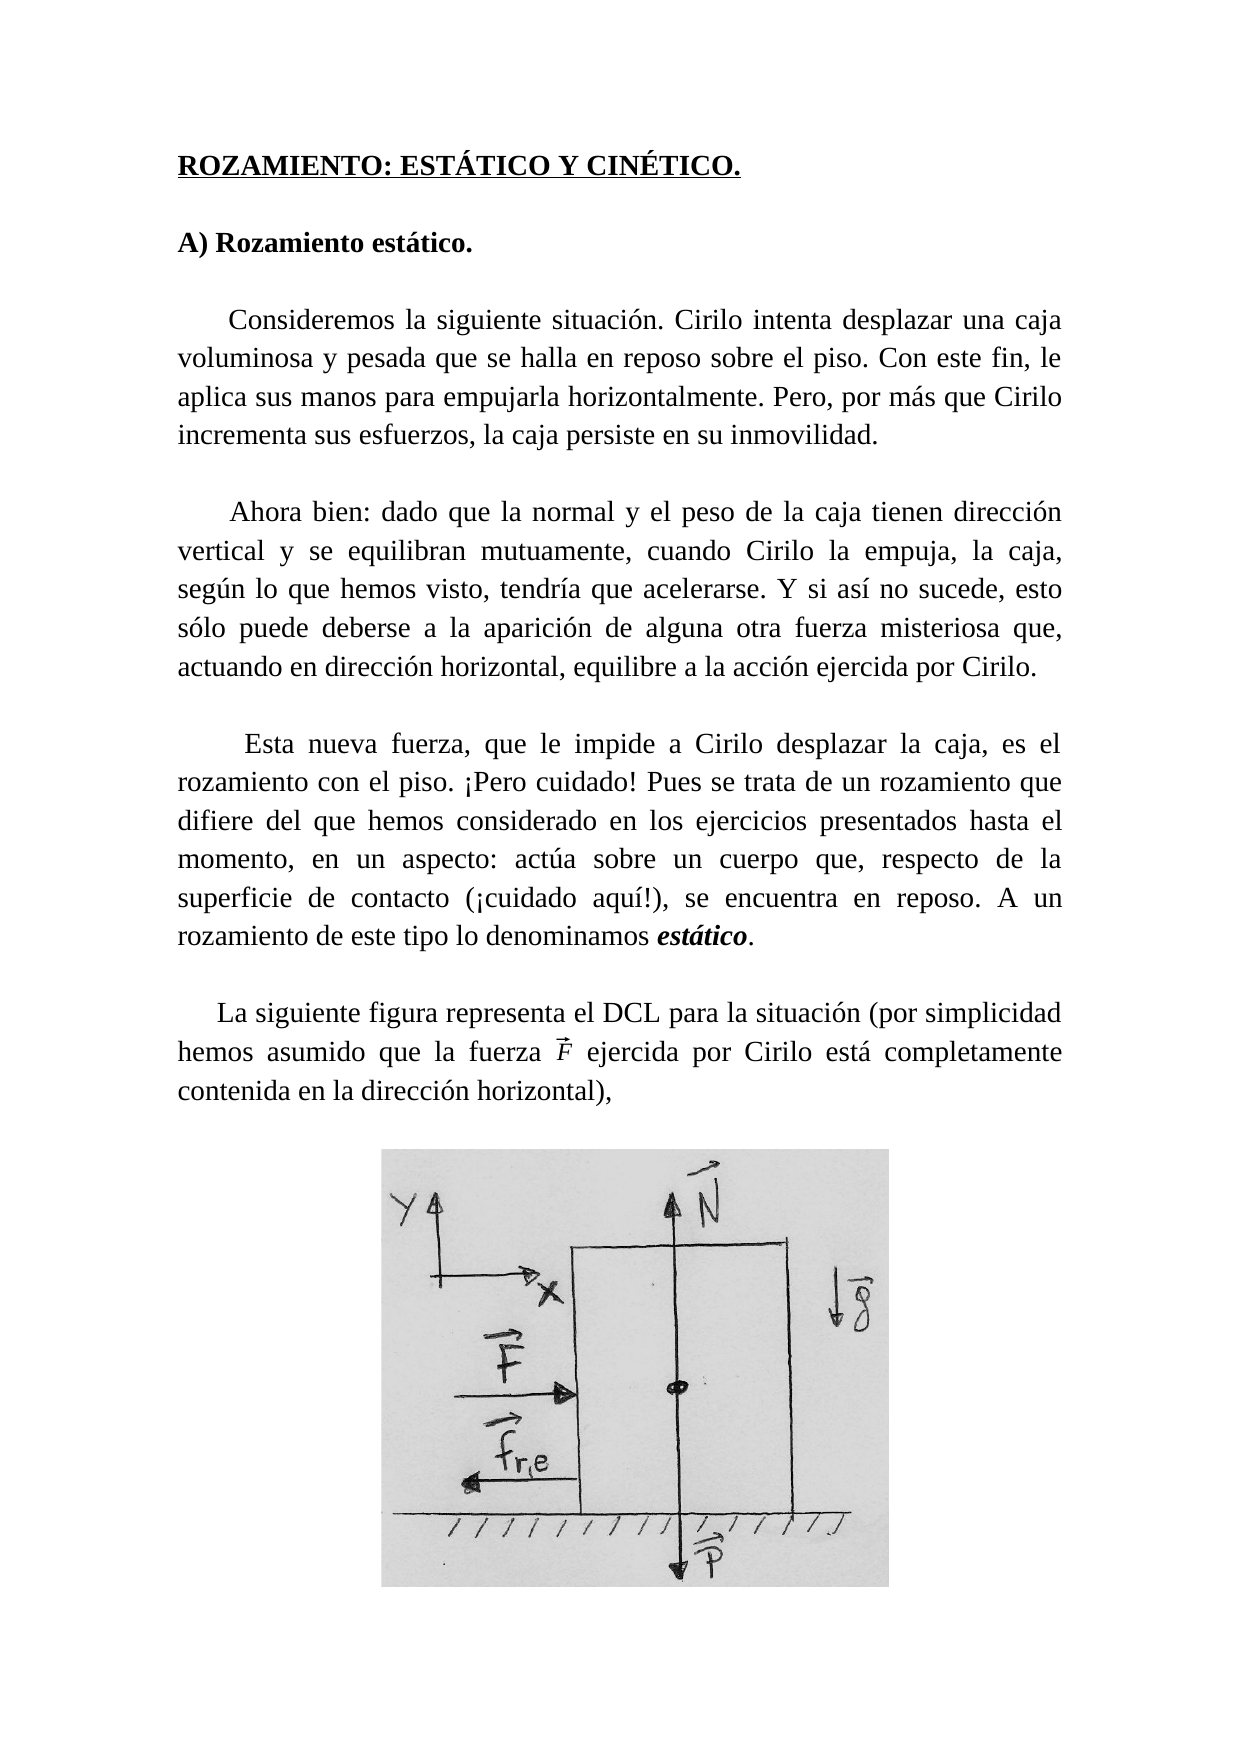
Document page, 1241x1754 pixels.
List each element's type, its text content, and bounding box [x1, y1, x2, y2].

text ROZAMIENTO: ESTÁTICO Y CINÉTICO. [177, 148, 1063, 181]
text A) Rozamiento estático. [177, 225, 1063, 258]
text Esta nueva fuerza, que le impide a Cirilo desplazar la caja, es el rozamiento con el piso. ¡Pero cuidado! Pues se trata de un rozamiento que difiere del que hemos considerado en los ejercicios presentados hasta el momento, en un aspecto: actúa sobre un cuerpo que, respecto de la superficie de contacto (¡cuidado aquí!), se encuentra en reposo. A un rozamiento de este tipo lo denominamos estático. [177, 726, 1063, 952]
text Ahora bien: dado que la normal y el peso de la caja tienen dirección vertical y se equilibran mutuamente, cuando Cirilo la empuja, la caja, según lo que hemos visto, tendría que acelerarse. Y si así no sucede, esto sólo puede deberse a la aparición de alguna otra fuerza misteriosa que, actuando en dirección horizontal, equilibre a la acción ejercida por Cirilo. [177, 494, 1063, 682]
text Consideremos la siguiente situación. Cirilo intenta desplazar una caja voluminosa y pesada que se halla en reposo sobre el piso. Con este fin, le aplica sus manos para empujarla horizontalmente. Pero, por más que Cirilo incrementa sus esfuerzos, la caja persiste en su inmovilidad. [177, 302, 1063, 451]
text La siguiente figura representa el DCL para la situación (por simplicidad hemos asumido que la fuerza ejercida por Cirilo está completamente contenida en la dirección horizontal), [177, 996, 1063, 1106]
picture [381, 1149, 889, 1587]
